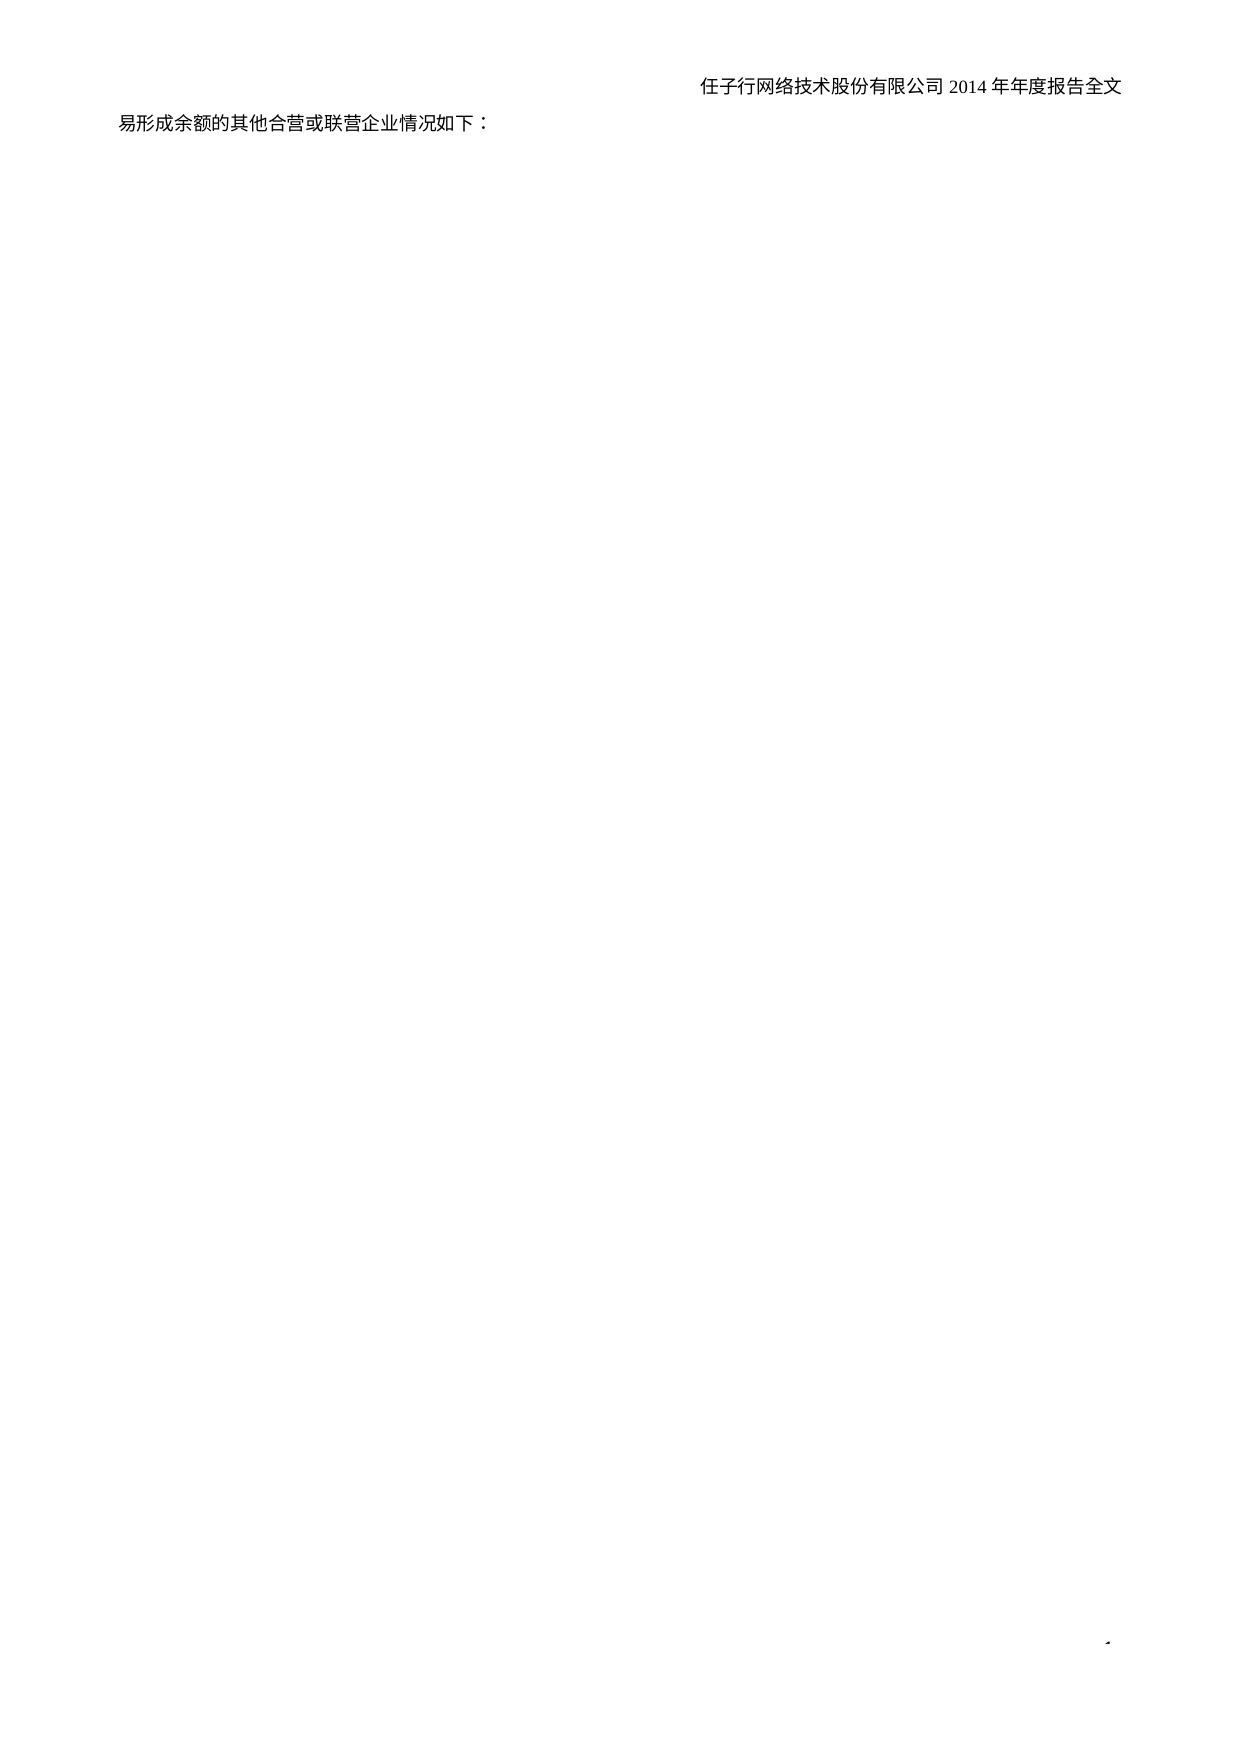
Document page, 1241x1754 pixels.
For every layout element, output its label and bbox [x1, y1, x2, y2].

text [118, 110, 1001, 136]
